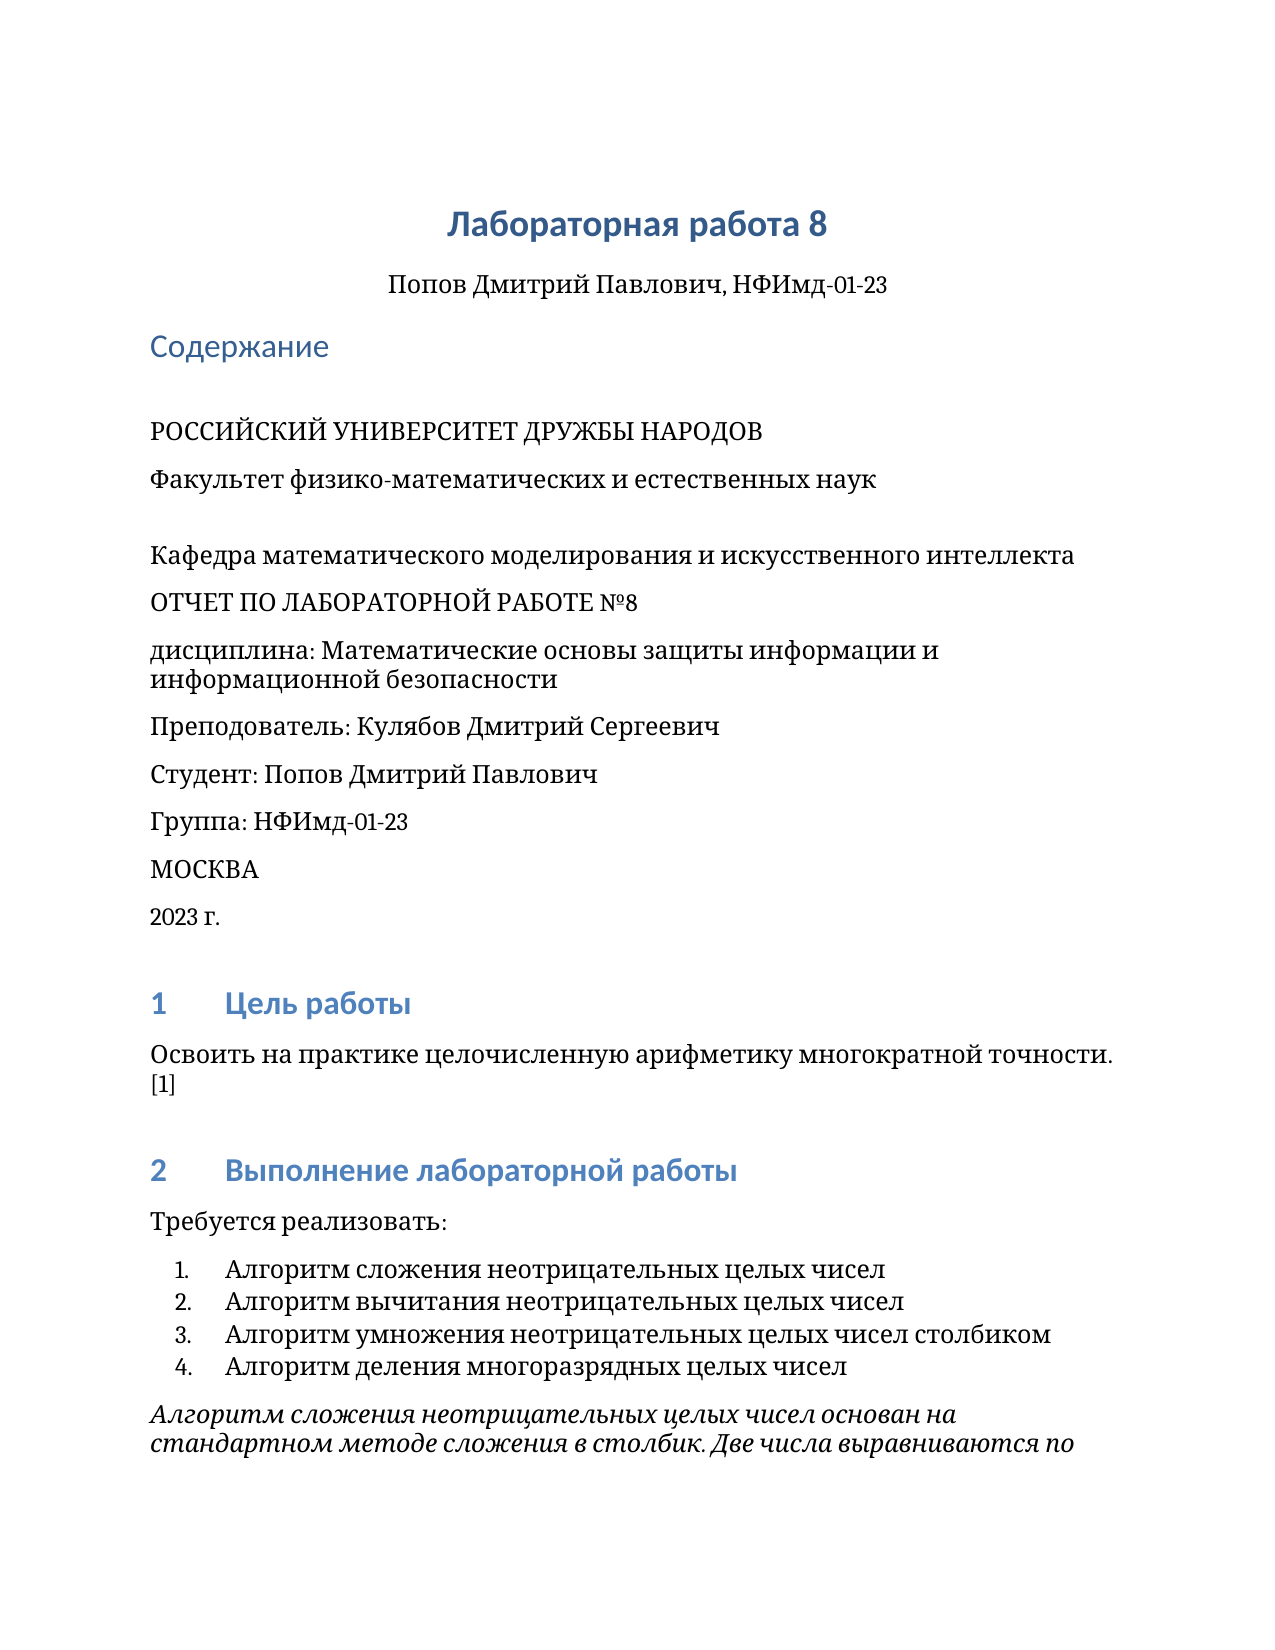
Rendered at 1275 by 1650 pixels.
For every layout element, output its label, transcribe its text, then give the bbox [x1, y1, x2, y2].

text Преподователь: Кулябов Дмитрий Сергеевич [150, 713, 1125, 742]
text дисциплина: Математические основы защиты информации и информационной безопасности [150, 637, 1125, 694]
list Алгоритм вычитания неотрицательных целых чисел [175, 1288, 1125, 1317]
list Алгоритм умножения неотрицательных целых чисел столбиком [175, 1321, 1125, 1349]
text Освоить на практике целочисленную арифметику многократной точности.[1] [150, 1041, 1125, 1099]
text Требуется реализовать: [150, 1208, 1125, 1237]
text МОСКВА [150, 856, 1125, 884]
text Факультет физико-математических и естественных наук [150, 466, 1125, 523]
text Группа: НФИмд-01-23 [150, 808, 1125, 837]
title Лабораторная работа 8 [150, 200, 1125, 246]
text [150, 1401, 1125, 1458]
text ОТЧЕТ ПО ЛАБОРАТОРНОЙ РАБОТЕ №8 [150, 589, 1125, 618]
list Алгоритм сложения неотрицательных целых чисел [175, 1256, 1125, 1284]
subtitle 2 Выполнение лабораторной работы [150, 1149, 1125, 1189]
text Попов Дмитрий Павлович, НФИмд-01-23 [150, 271, 1125, 299]
text 2023 г. [150, 903, 1125, 932]
subtitle 1 Цель работы [150, 982, 1125, 1023]
list Алгоритм деления многоразрядных целых чисел [175, 1353, 1125, 1382]
text Студент: Попов Дмитрий Павлович [150, 761, 1125, 789]
text РОССИЙСКИЙ УНИВЕРСИТЕТ ДРУЖБЫ НАРОДОВ [150, 418, 1125, 447]
text Кафедра математического моделирования и искусственного интеллекта [150, 542, 1125, 571]
